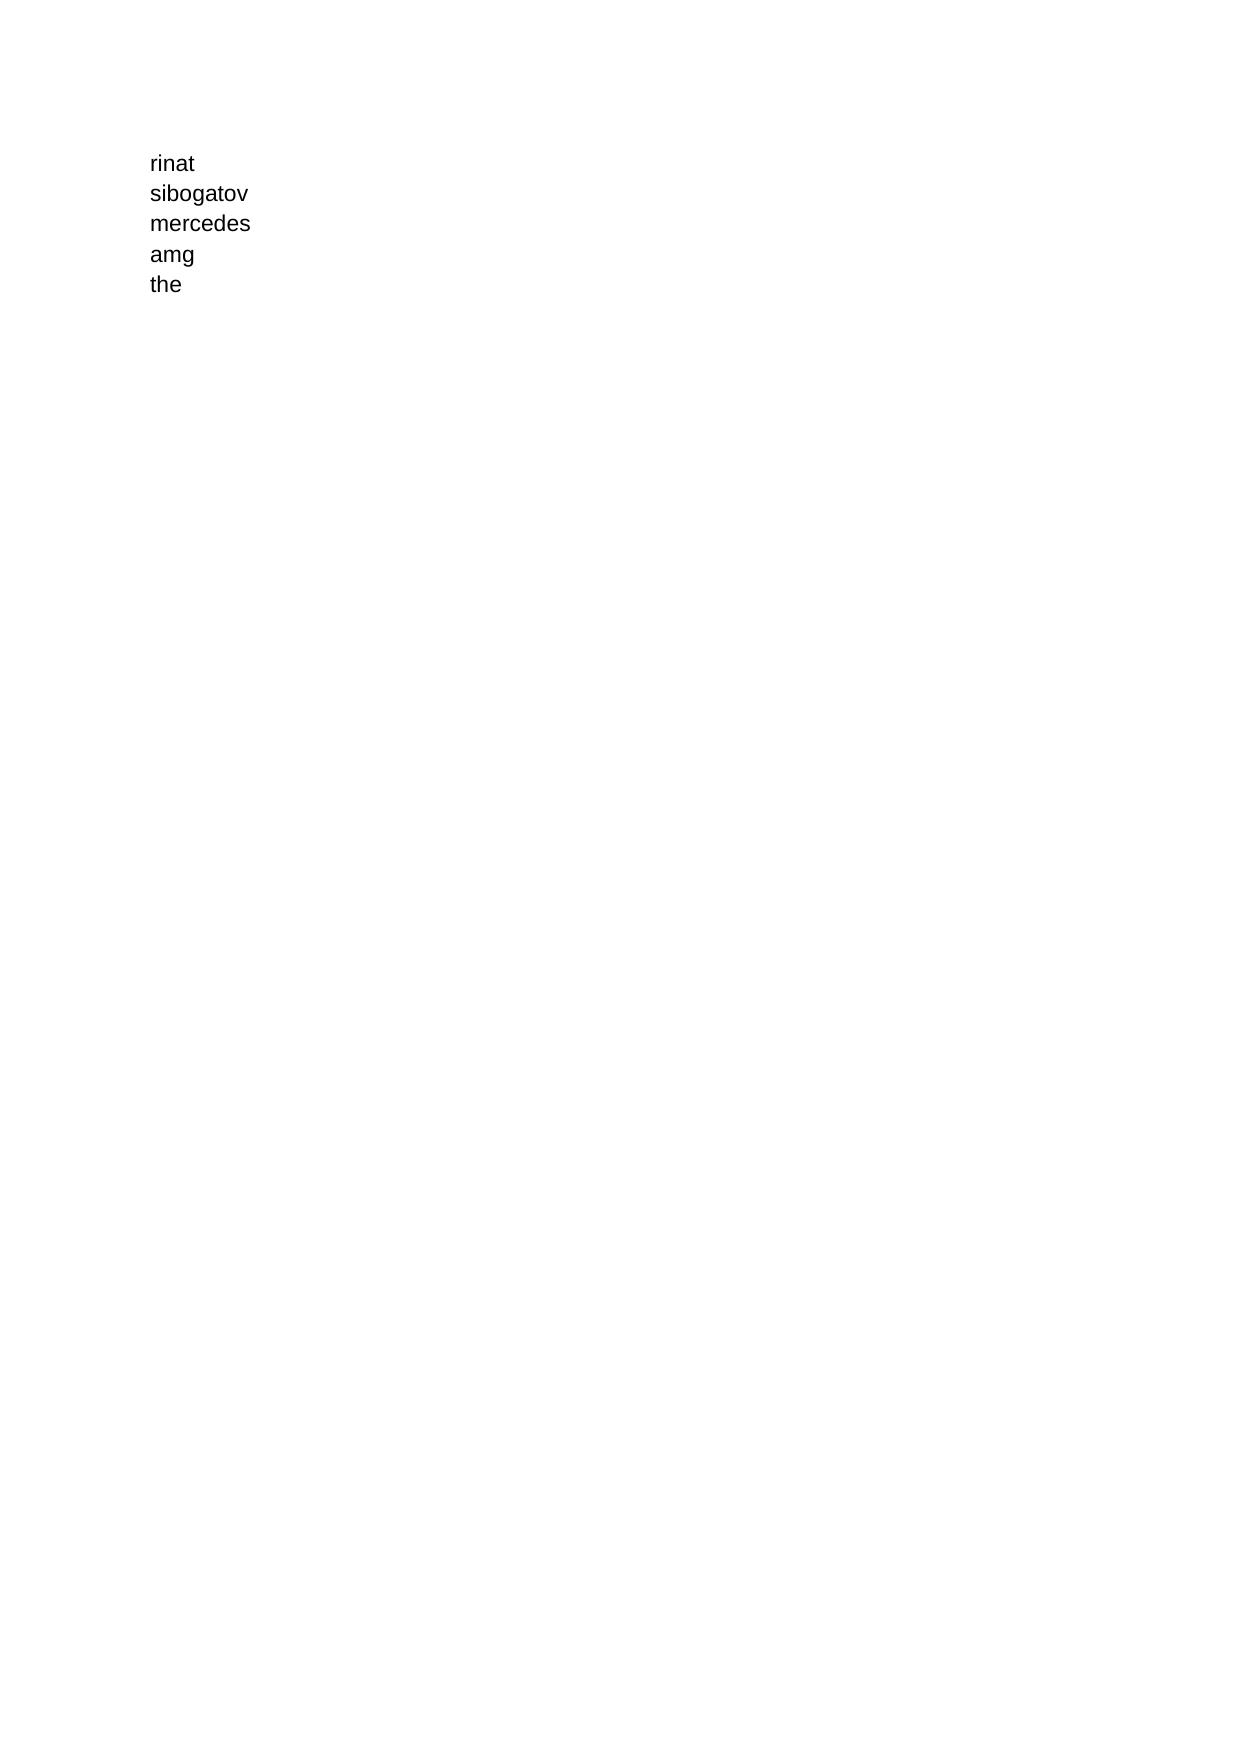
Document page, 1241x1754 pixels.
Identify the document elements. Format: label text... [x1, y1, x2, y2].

text sibogatov [150, 180, 1090, 207]
text rinat [150, 150, 1090, 176]
text mercedes [150, 210, 1090, 237]
text amg [150, 241, 1090, 267]
text the [150, 271, 1090, 297]
